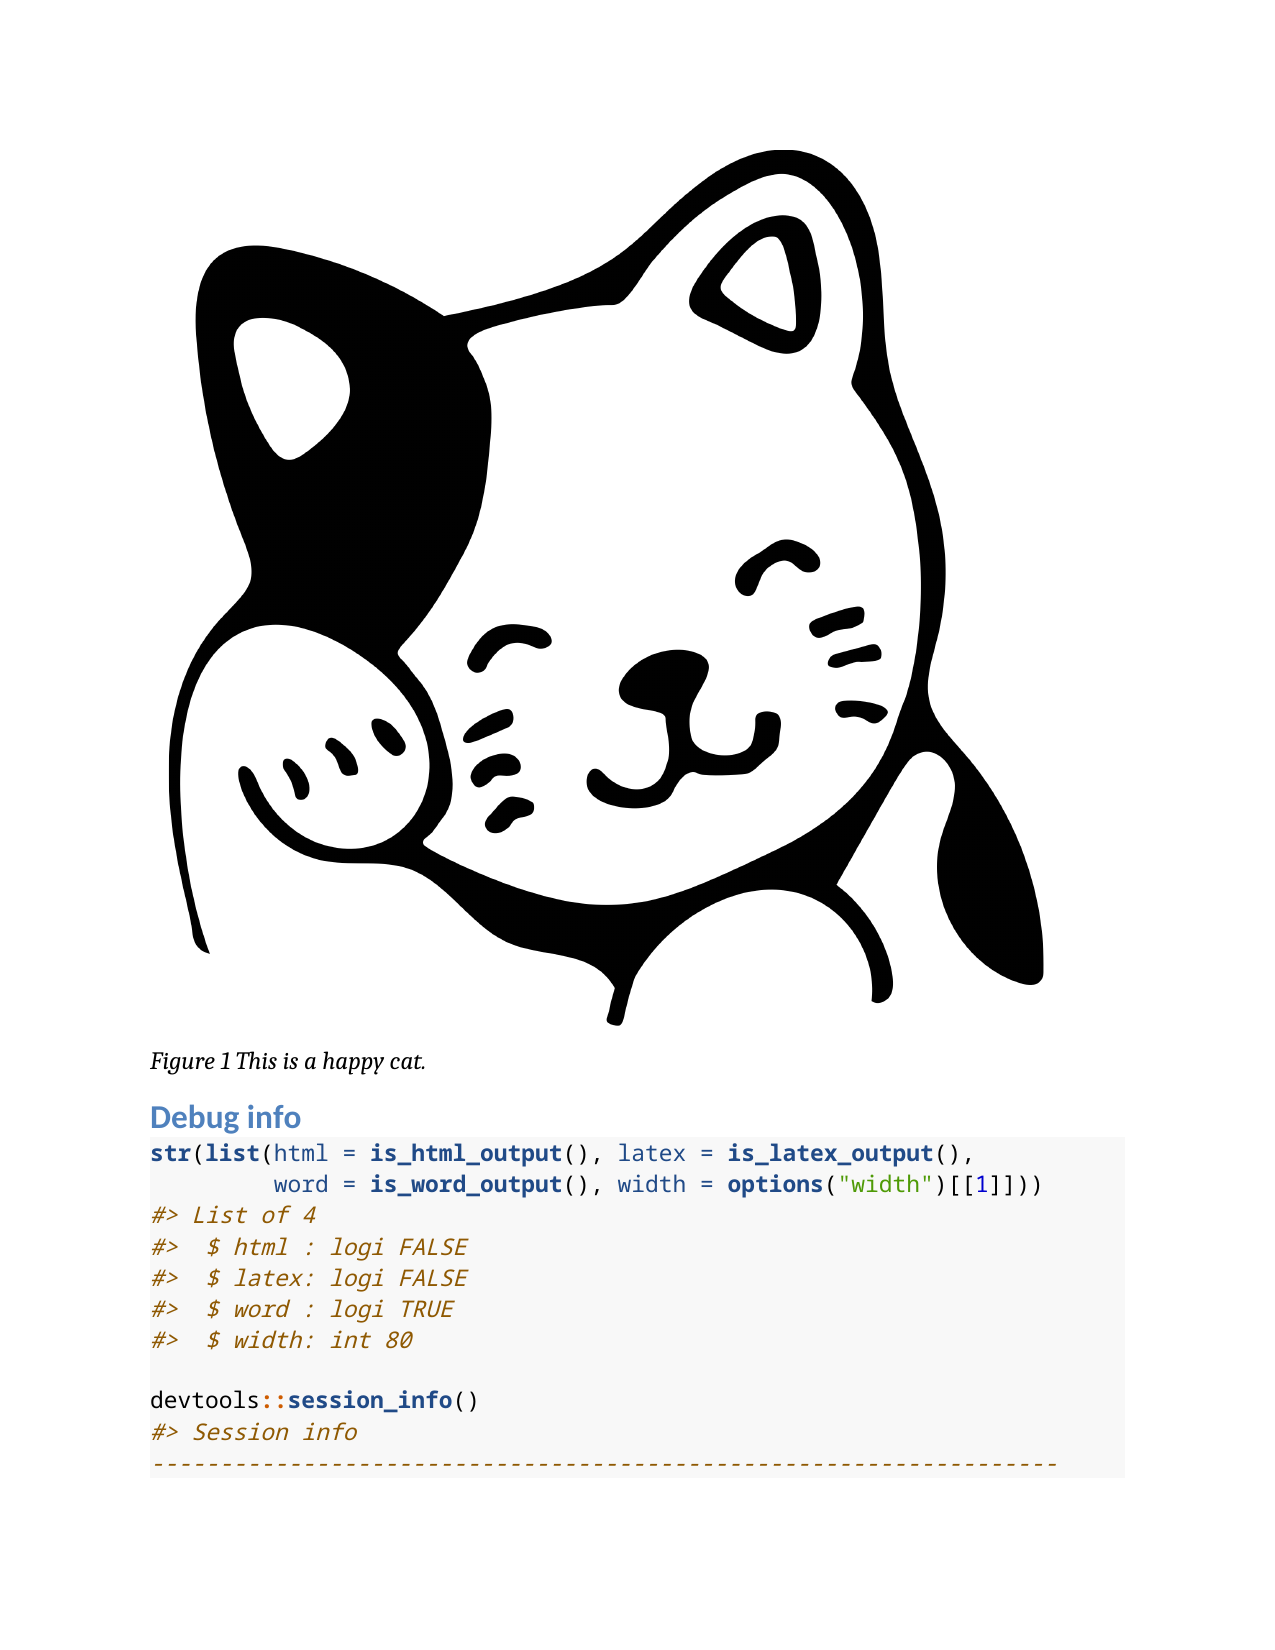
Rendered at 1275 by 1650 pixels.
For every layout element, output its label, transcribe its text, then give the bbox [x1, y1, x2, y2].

subtitle Debug info [150, 1096, 1125, 1137]
text Figure 1 This is a happy cat. [150, 1047, 1125, 1075]
picture [168, 150, 1044, 1026]
